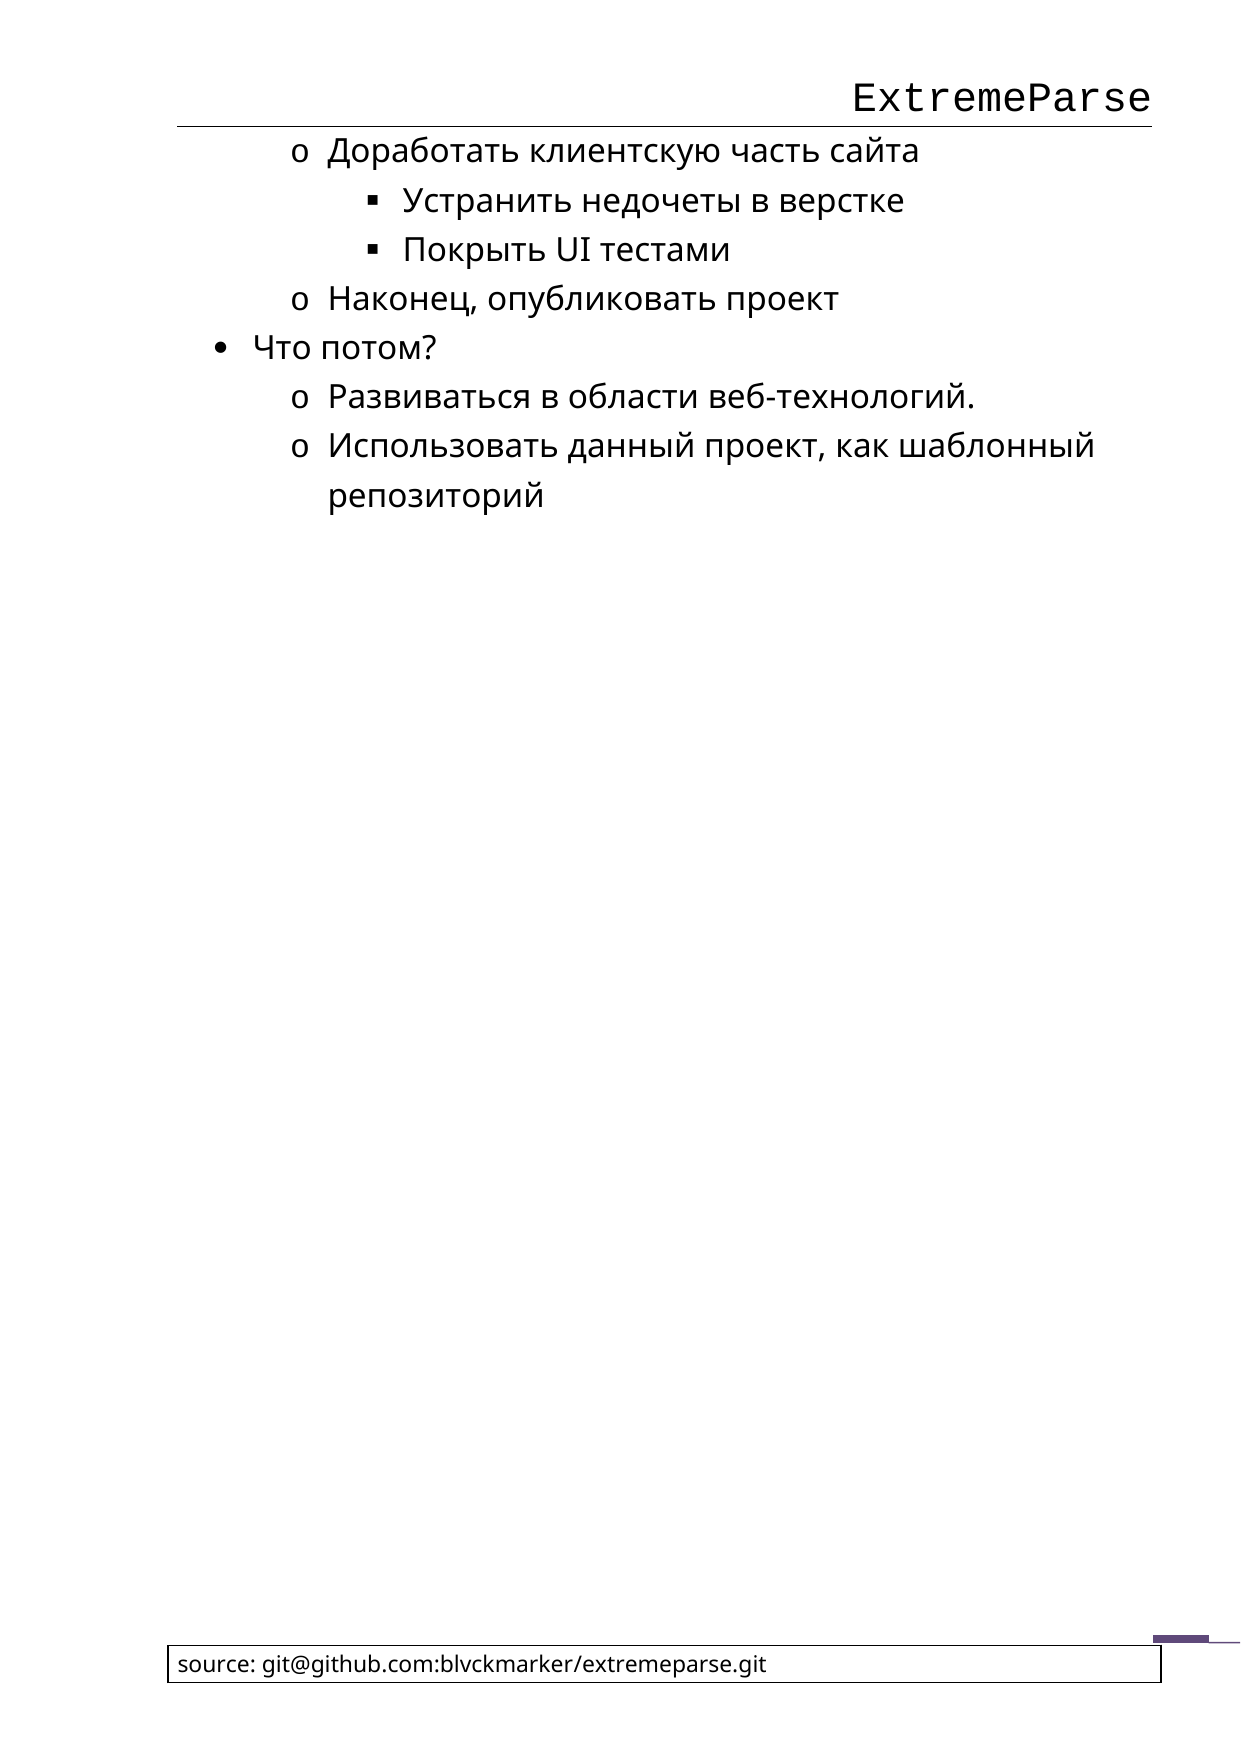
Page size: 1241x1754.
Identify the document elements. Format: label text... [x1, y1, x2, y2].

list Устранить недочеты в верстке [365, 176, 1152, 222]
list Что потом? [215, 324, 1152, 369]
list Использовать данный проект, как шаблонный репозиторий [290, 422, 1152, 517]
list Покрыть UI тестами [365, 225, 1152, 271]
list Доработать клиентскую часть сайта [290, 127, 1152, 173]
list Развиваться в области веб-технологий. [290, 373, 1152, 418]
list Наконец, опубликовать проект [290, 274, 1152, 320]
